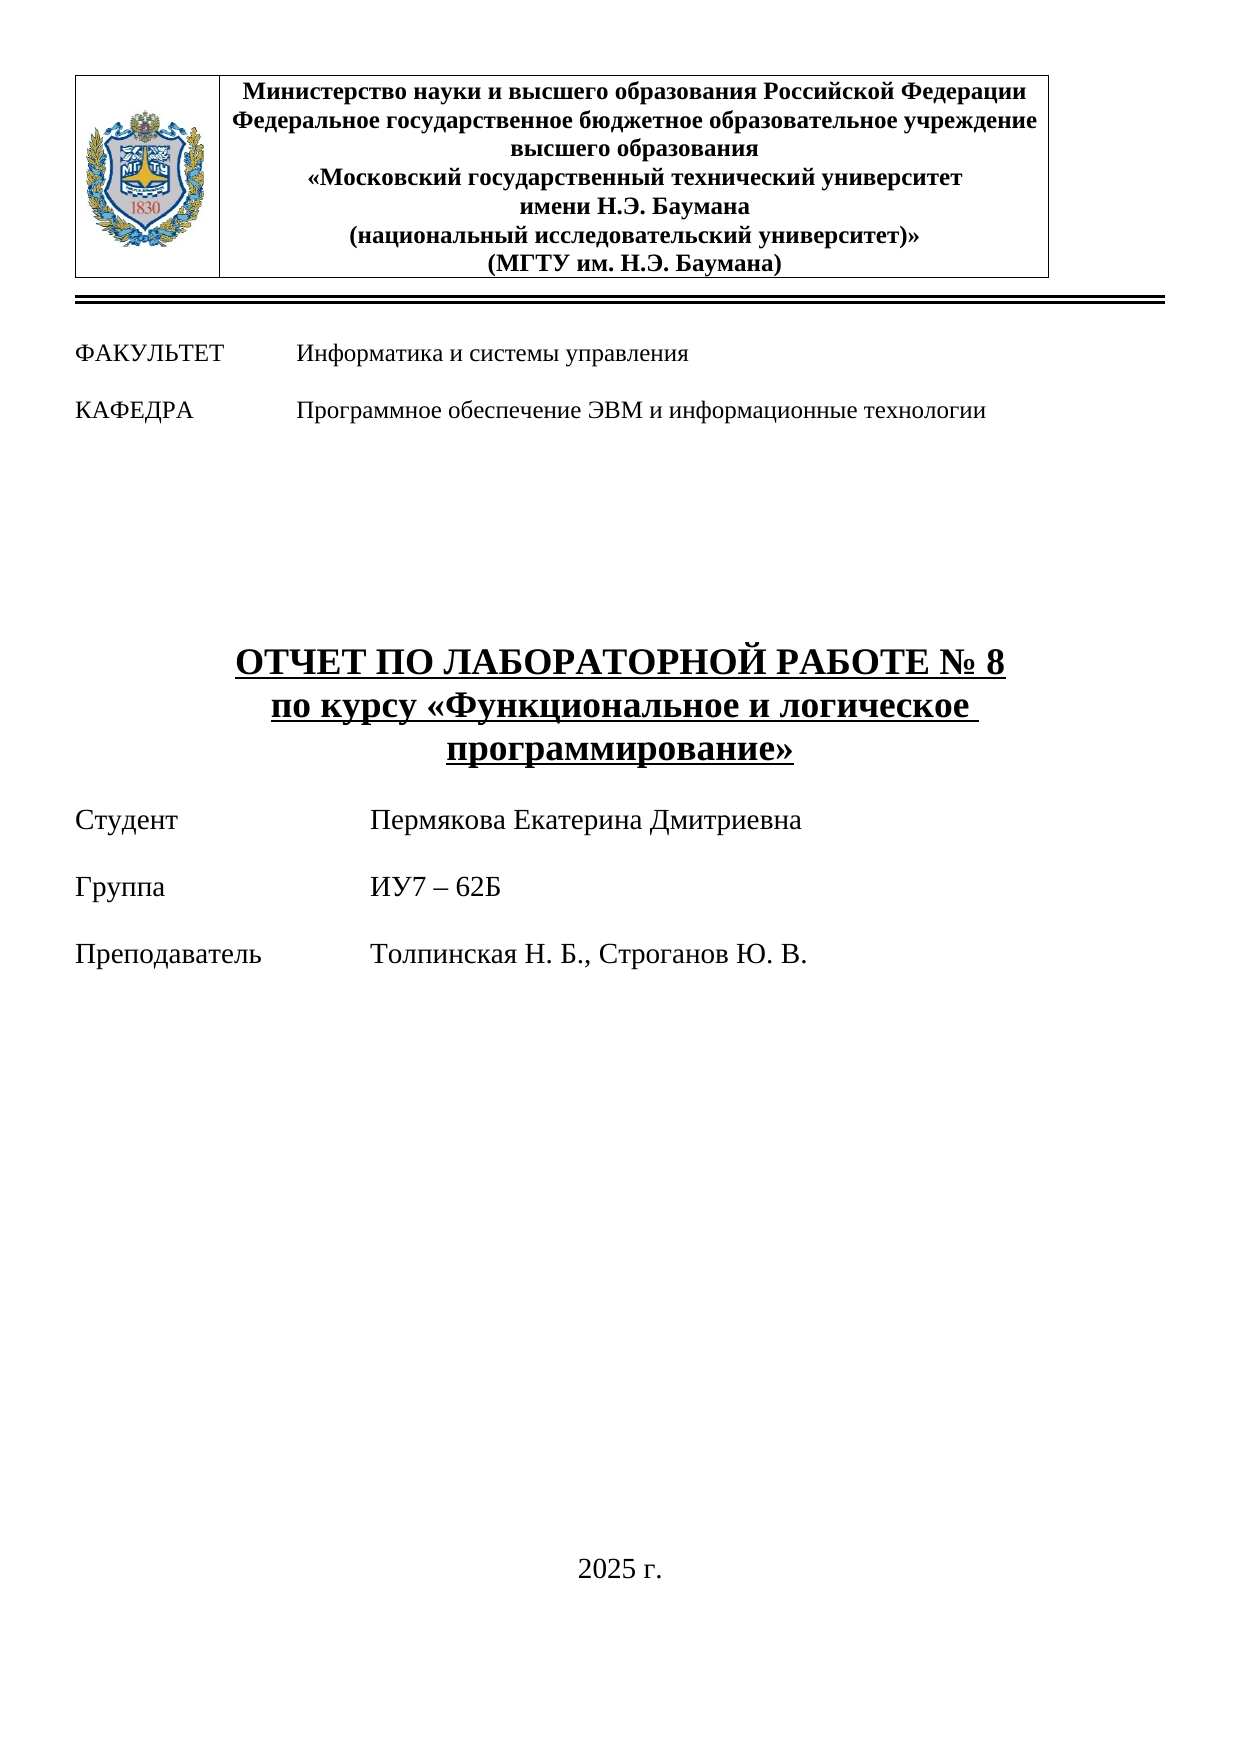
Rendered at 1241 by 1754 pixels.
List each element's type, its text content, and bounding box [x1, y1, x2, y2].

text 2025 г. [75, 1551, 1165, 1585]
table_header Министерство науки и высшего образования Российской Федерации Федеральное государственное бюджетное образовательное учреждение высшего образования «Московский государственный технический университет имени Н.Э. Баумана (национальный исследовательский университет)» (МГТУ им. Н.Э. Баумана) [220, 76, 1048, 277]
table_header [76, 76, 219, 277]
text КАФЕДРА Программное обеспечение ЭВМ и информационные технологии [75, 395, 1165, 424]
picture [85, 110, 204, 245]
text по курсу «Функциональное и логическое [75, 683, 1165, 726]
text программирование» [75, 726, 1165, 769]
text Студент Пермякова Екатерина Дмитриевна [75, 802, 1165, 836]
text Преподаватель Толпинская Н. Б., Строганов Ю. В. [75, 937, 1165, 970]
text ФАКУЛЬТЕТ Информатика и системы управления [75, 338, 1165, 366]
text ОТЧЕТ ПО ЛАБОРАТОРНОЙ РАБОТЕ № 8 [75, 639, 1165, 683]
text Группа ИУ7 – 62Б [75, 869, 1165, 903]
